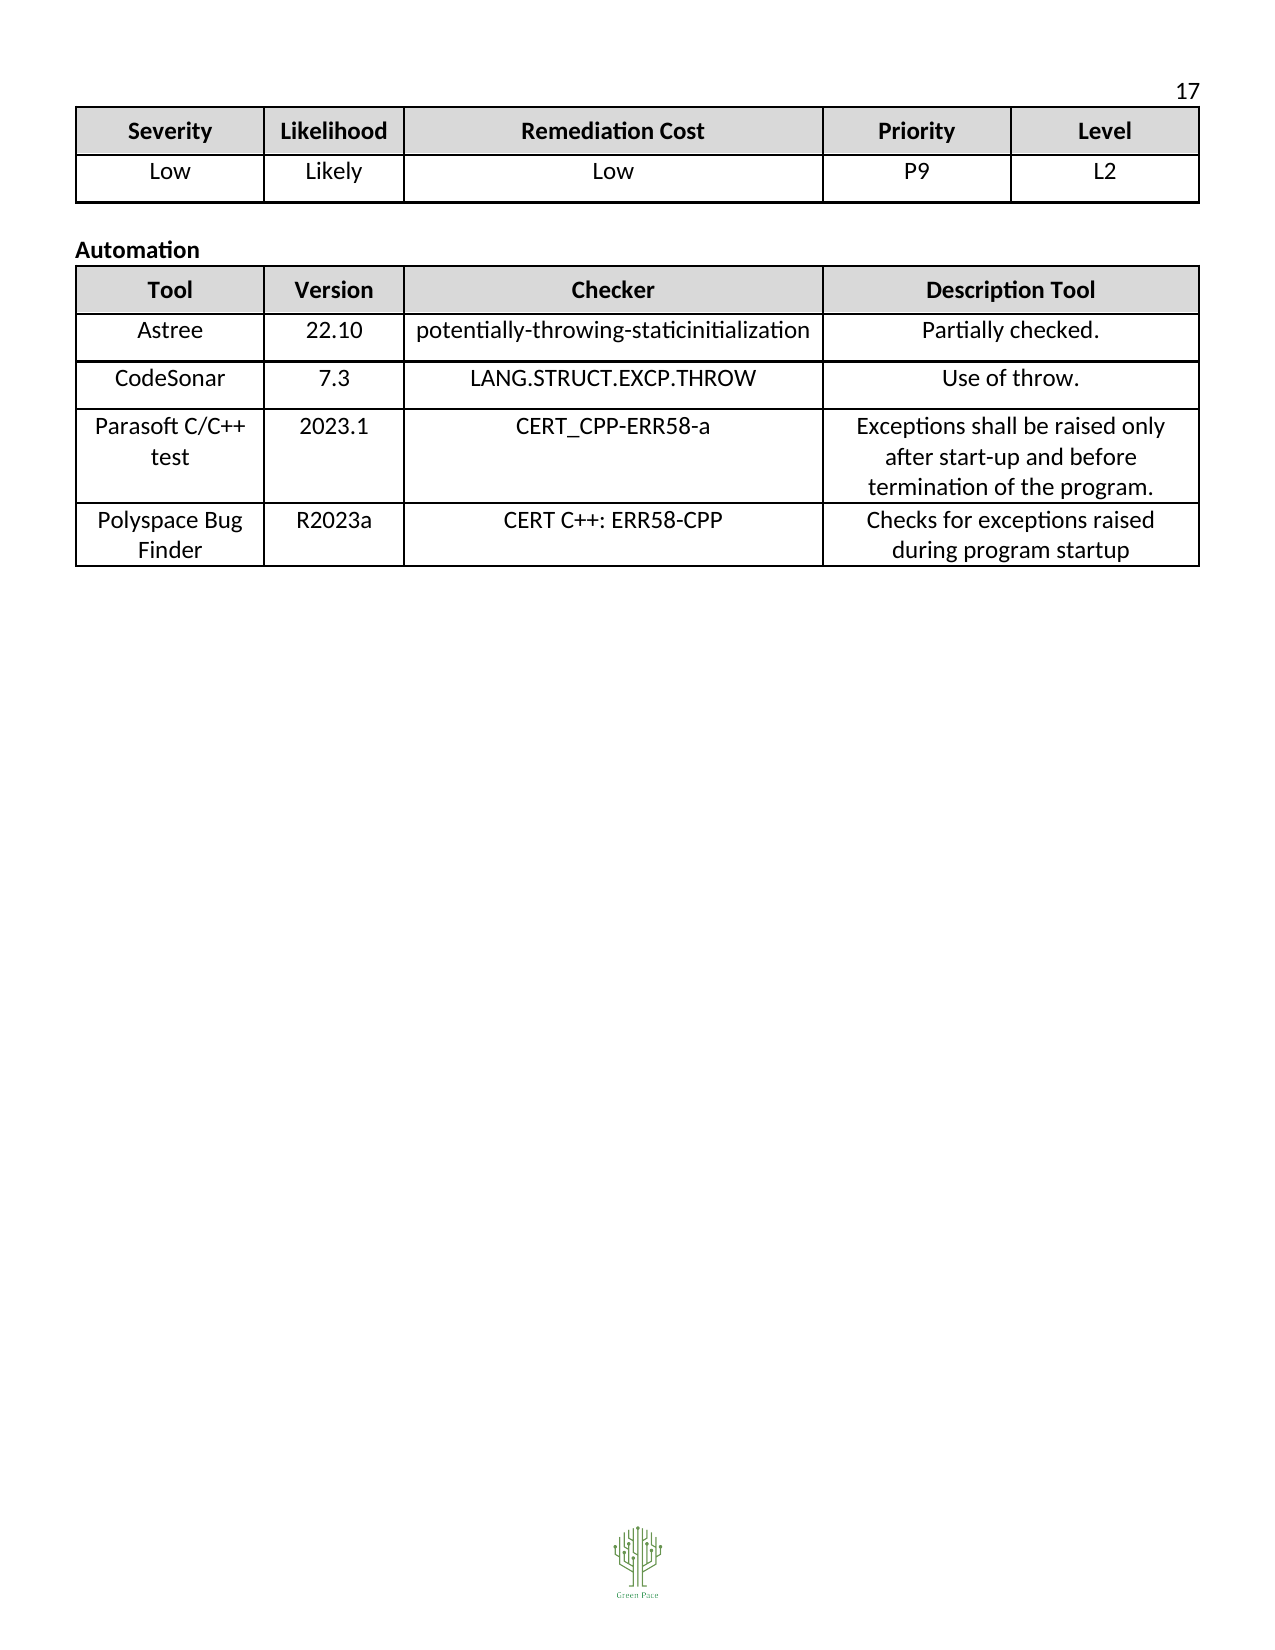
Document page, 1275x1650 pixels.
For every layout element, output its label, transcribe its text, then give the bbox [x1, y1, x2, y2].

text Automation [75, 234, 1200, 264]
table_header Level [1012, 108, 1198, 153]
table_cell 22.10 [265, 315, 403, 360]
table_cell potentially-throwing-staticinitialization [405, 315, 822, 360]
table_cell Likely [265, 156, 403, 201]
table_cell P9 [824, 156, 1010, 201]
table_cell L2 [1012, 156, 1198, 201]
table_header Version [265, 267, 403, 312]
table_cell Astree [77, 315, 263, 360]
table_header Checker [405, 267, 822, 312]
table_cell CERT C++: ERR58-CPP [405, 504, 822, 565]
table_header Priority [824, 108, 1010, 153]
table_cell Low [405, 156, 822, 201]
table_cell 7.3 [265, 363, 403, 408]
table_cell Checks for exceptions raised during program startup [824, 504, 1198, 565]
table_cell Use of throw. [824, 363, 1198, 408]
table_header Description Tool [824, 267, 1198, 312]
table_cell Exceptions shall be raised only after start-up and before termination of the program. [824, 410, 1198, 502]
table_cell R2023a [265, 504, 403, 565]
table_cell CERT_CPP-ERR58-a [405, 410, 822, 502]
table_header Likelihood [265, 108, 403, 153]
table_cell Low [77, 156, 263, 201]
table_cell Partially checked. [824, 315, 1198, 360]
table_header Severity [77, 108, 263, 153]
table_header Tool [77, 267, 263, 312]
table_cell Polyspace Bug Finder [77, 504, 263, 565]
picture [605, 1521, 670, 1606]
table_header Remediation Cost [405, 108, 822, 153]
table_cell Parasoft C/C++ test [77, 410, 263, 502]
table_cell LANG.STRUCT.EXCP.THROW [405, 363, 822, 408]
table_cell CodeSonar [77, 363, 263, 408]
table_cell 2023.1 [265, 410, 403, 502]
